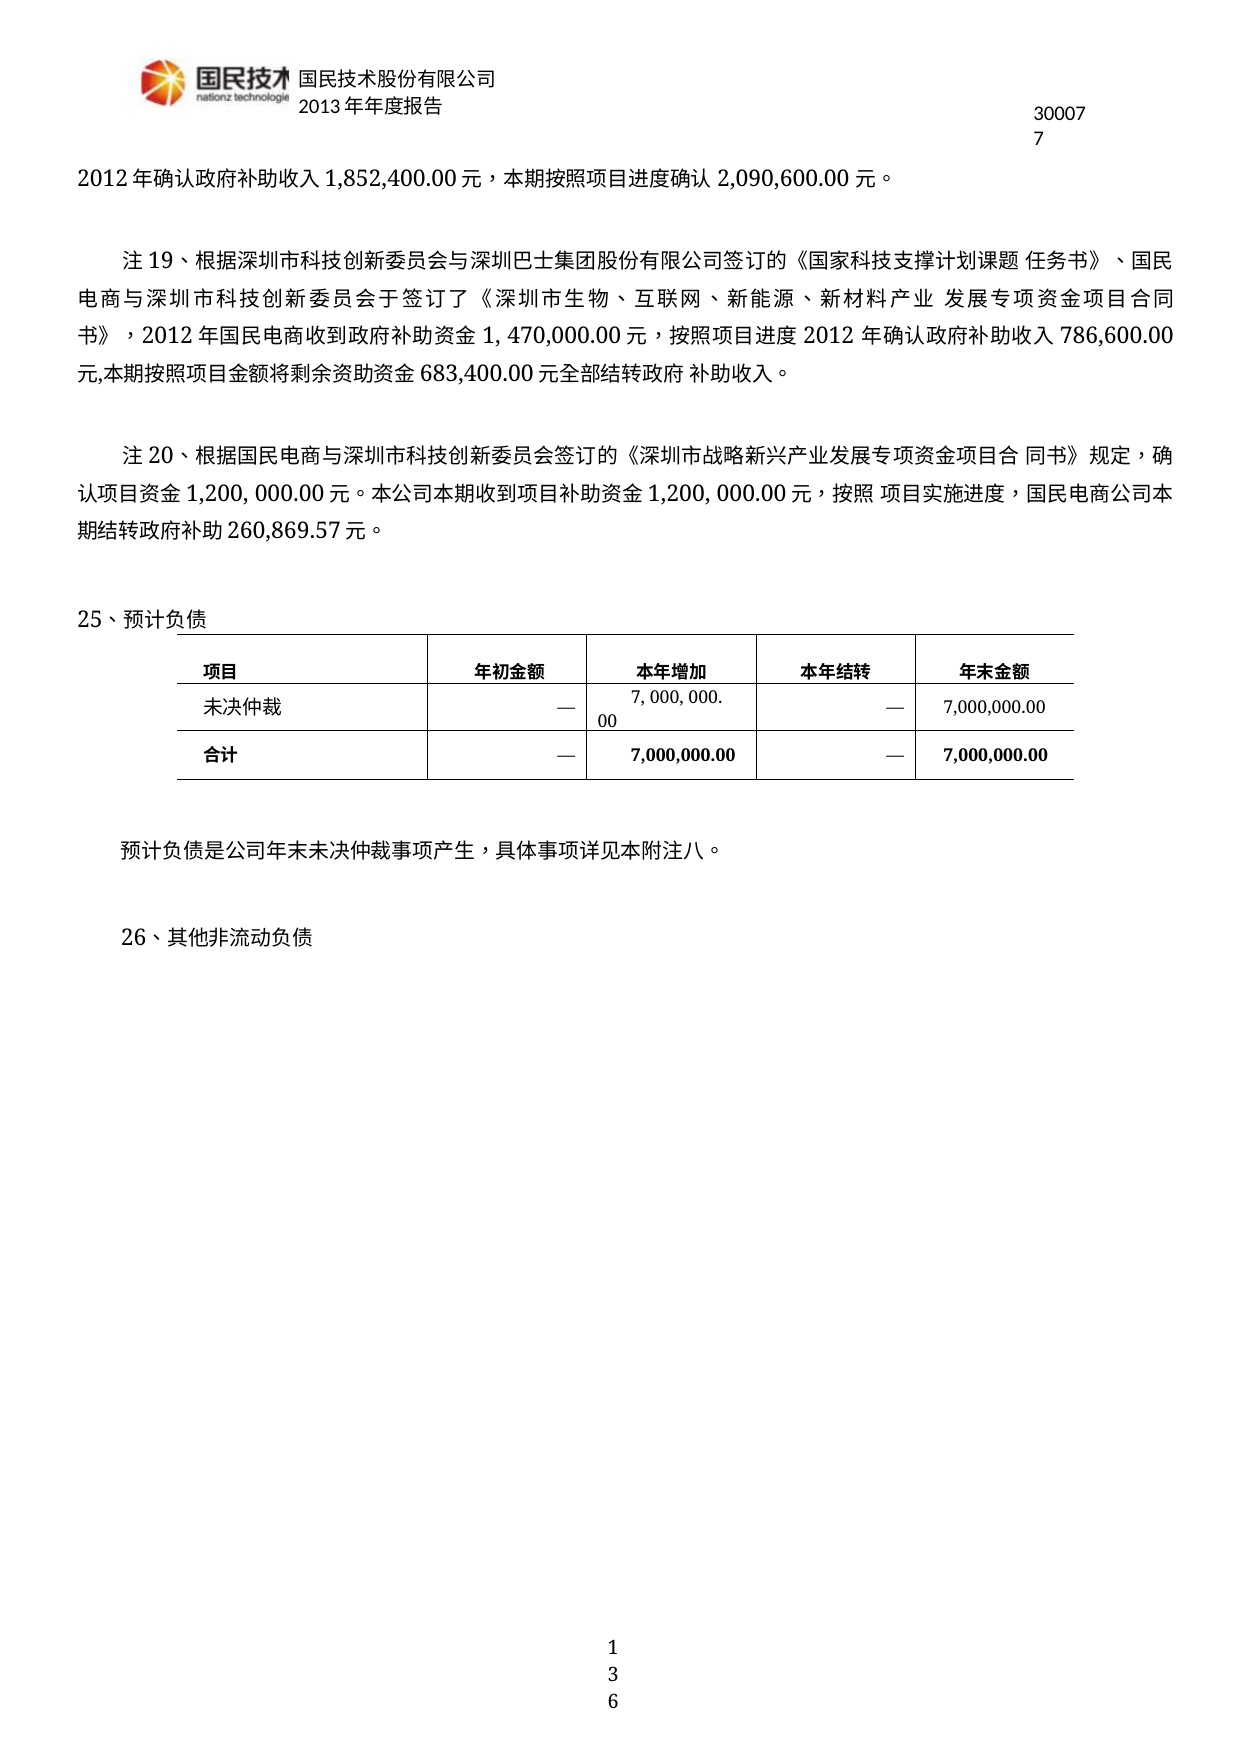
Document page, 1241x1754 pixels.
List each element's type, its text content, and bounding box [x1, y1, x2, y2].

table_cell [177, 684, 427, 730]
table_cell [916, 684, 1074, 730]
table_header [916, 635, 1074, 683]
text 注19、根据深圳市科技创新委员会与深圳巴士集团股份有限公司签订的《国家科技支撑计划课题 任务书》、国民电商与深圳市科技创新委员会于签订了《深圳市生物、互联网、新能源、新材料产业 发展专项资金项目合同书》，2012年国民电商收到政府补助资金1, 470,000.00元，按照项目进度2012 年确认政府补助收入786,600.00元,本期按照项目金额将剩余资助资金683,400.00元全部结转政府 补助收入。 [77, 238, 1174, 389]
text 25、预计负债 [77, 603, 1174, 634]
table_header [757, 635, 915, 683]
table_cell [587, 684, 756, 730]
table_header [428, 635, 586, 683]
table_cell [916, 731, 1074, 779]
text 预计负债是公司年末未决仲裁事项产生，具体事项详见本附注八。 [77, 837, 1174, 865]
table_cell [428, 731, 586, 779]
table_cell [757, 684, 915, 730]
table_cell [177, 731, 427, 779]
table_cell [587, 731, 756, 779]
picture [128, 58, 290, 111]
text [77, 157, 1174, 194]
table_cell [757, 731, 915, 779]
text 26、其他非流动负债 [77, 921, 1174, 952]
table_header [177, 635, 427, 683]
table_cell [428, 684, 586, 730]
text 注20、根据国民电商与深圳市科技创新委员会签订的《深圳市战略新兴产业发展专项资金项目合 同书》规定，确认项目资金1,200, 000.00元。本公司本期收到项目补助资金1,200, 000.00元，按照 项目实施进度，国民电商公司本期结转政府补助260,869.57元。 [77, 433, 1174, 546]
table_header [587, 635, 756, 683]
